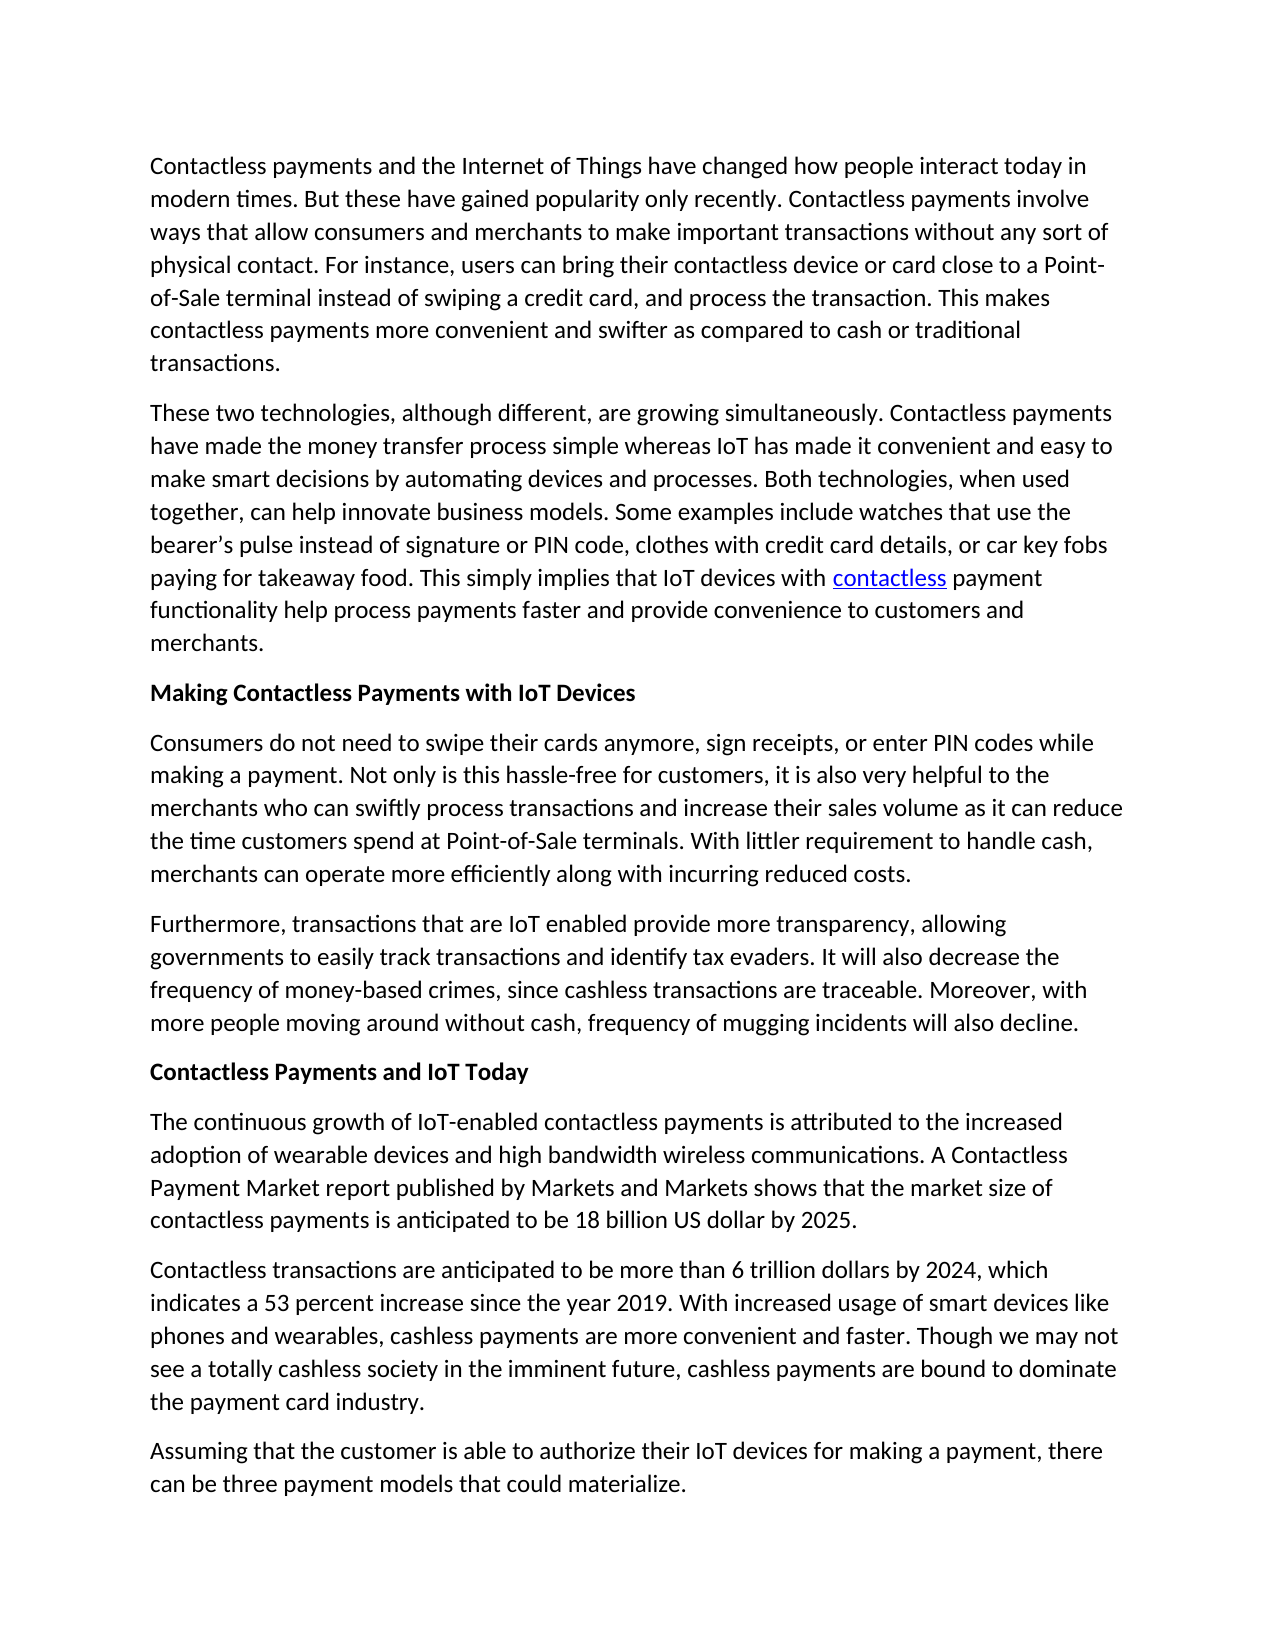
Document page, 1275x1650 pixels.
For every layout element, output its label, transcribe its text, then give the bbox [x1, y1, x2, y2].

text Contactless Payments and IoT Today [150, 1056, 1125, 1087]
text Assuming that the customer is able to authorize their IoT devices for making a payment, there can be three payment models that could materialize. [150, 1435, 1125, 1499]
text These two technologies, although different, are growing simultaneously. Contactless payments have made the money transfer process simple whereas IoT has made it convenient and easy to make smart decisions by automating devices and processes. Both technologies, when used together, can help innovate business models. Some examples include watches that use the bearer’s pulse instead of signature or PIN code, clothes with credit card details, or car key fobs paying for takeaway food. This simply implies that IoT devices with contactless payment functionality help process payments faster and provide convenience to customers and merchants. [150, 397, 1125, 658]
text Contactless transactions are anticipated to be more than 6 trillion dollars by 2024, which indicates a 53 percent increase since the year 2019. With increased usage of smart devices like phones and wearables, cashless payments are more convenient and faster. Though we may not see a totally cashless society in the imminent future, cashless payments are bound to dominate the payment card industry. [150, 1254, 1125, 1416]
text Furthermore, transactions that are IoT enabled provide more transparency, allowing governments to easily track transactions and identify tax evaders. It will also decrease the frequency of money-based crimes, since cashless transactions are traceable. Moreover, with more people moving around without cash, frequency of mugging incidents will also decline. [150, 908, 1125, 1037]
text Consumers do not need to swipe their cards anymore, sign receipts, or enter PIN codes while making a payment. Not only is this hassle-free for customers, it is also very helpful to the merchants who can swiftly process transactions and increase their sales volume as it can reduce the time customers spend at Point-of-Sale terminals. With littler requirement to handle cash, merchants can operate more efficiently along with incurring reduced costs. [150, 727, 1125, 889]
text Contactless payments and the Internet of Things have changed how people interact today in modern times. But these have gained popularity only recently. Contactless payments involve ways that allow consumers and merchants to make important transactions without any sort of physical contact. For instance, users can bring their contactless device or card close to a Point-of-Sale terminal instead of swiping a credit card, and process the transaction. This makes contactless payments more convenient and swifter as compared to cash or traditional transactions. [150, 150, 1125, 378]
text Making Contactless Payments with IoT Devices [150, 677, 1125, 708]
text The continuous growth of IoT-enabled contactless payments is attributed to the increased adoption of wearable devices and high bandwidth wireless communications. A Contactless Payment Market report published by Markets and Markets shows that the market size of contactless payments is anticipated to be 18 billion US dollar by 2025. [150, 1106, 1125, 1235]
